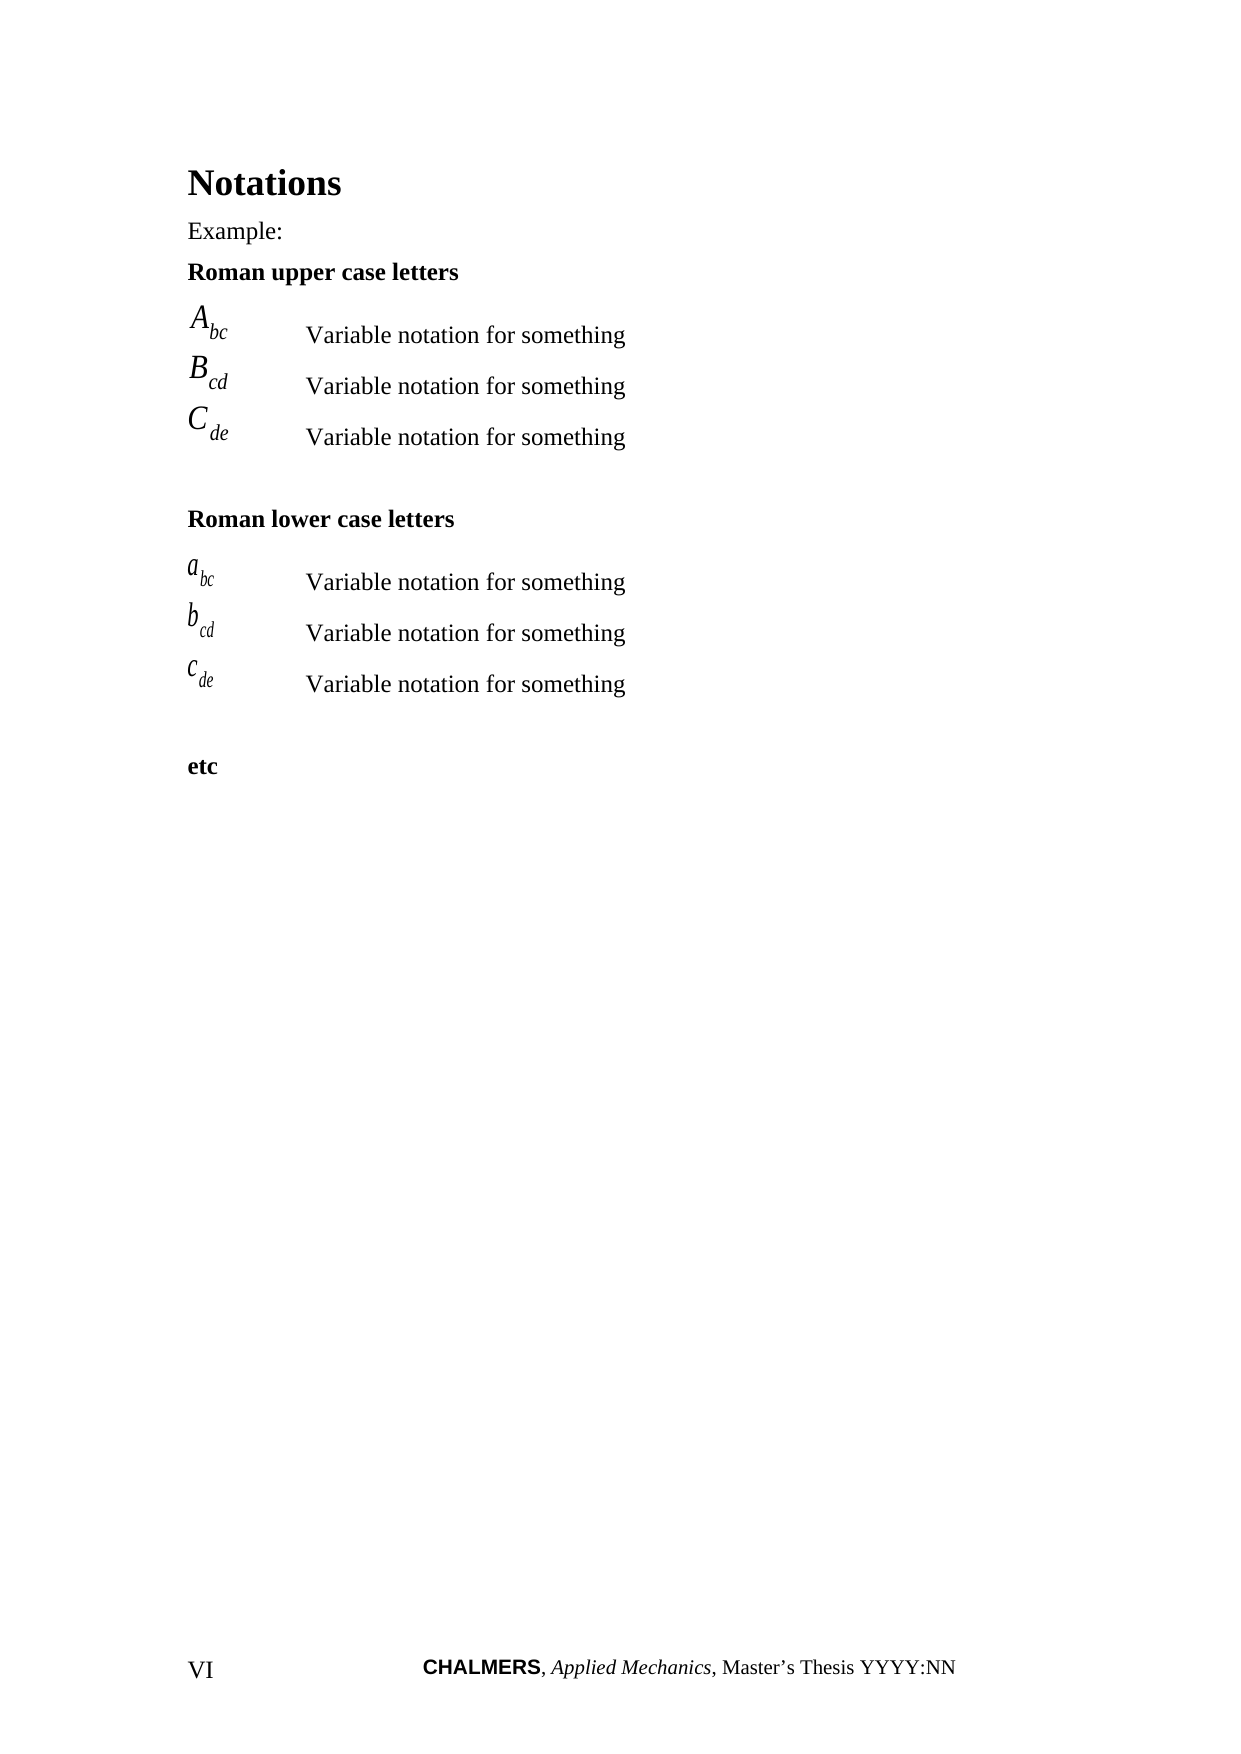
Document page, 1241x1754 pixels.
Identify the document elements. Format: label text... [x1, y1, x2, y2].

text Variable notation for something [187, 546, 1053, 596]
text Roman lower case letters [187, 504, 1053, 533]
text Variable notation for something [187, 596, 1053, 647]
subtitle Notations [187, 160, 1053, 203]
text Roman upper case letters [187, 257, 1053, 286]
text Variable notation for something [187, 400, 1053, 451]
text Variable notation for something [187, 298, 1053, 349]
text etc [187, 751, 1053, 780]
text Example: [187, 216, 1053, 244]
text Variable notation for something [187, 647, 1053, 698]
text Variable notation for something [187, 349, 1053, 400]
